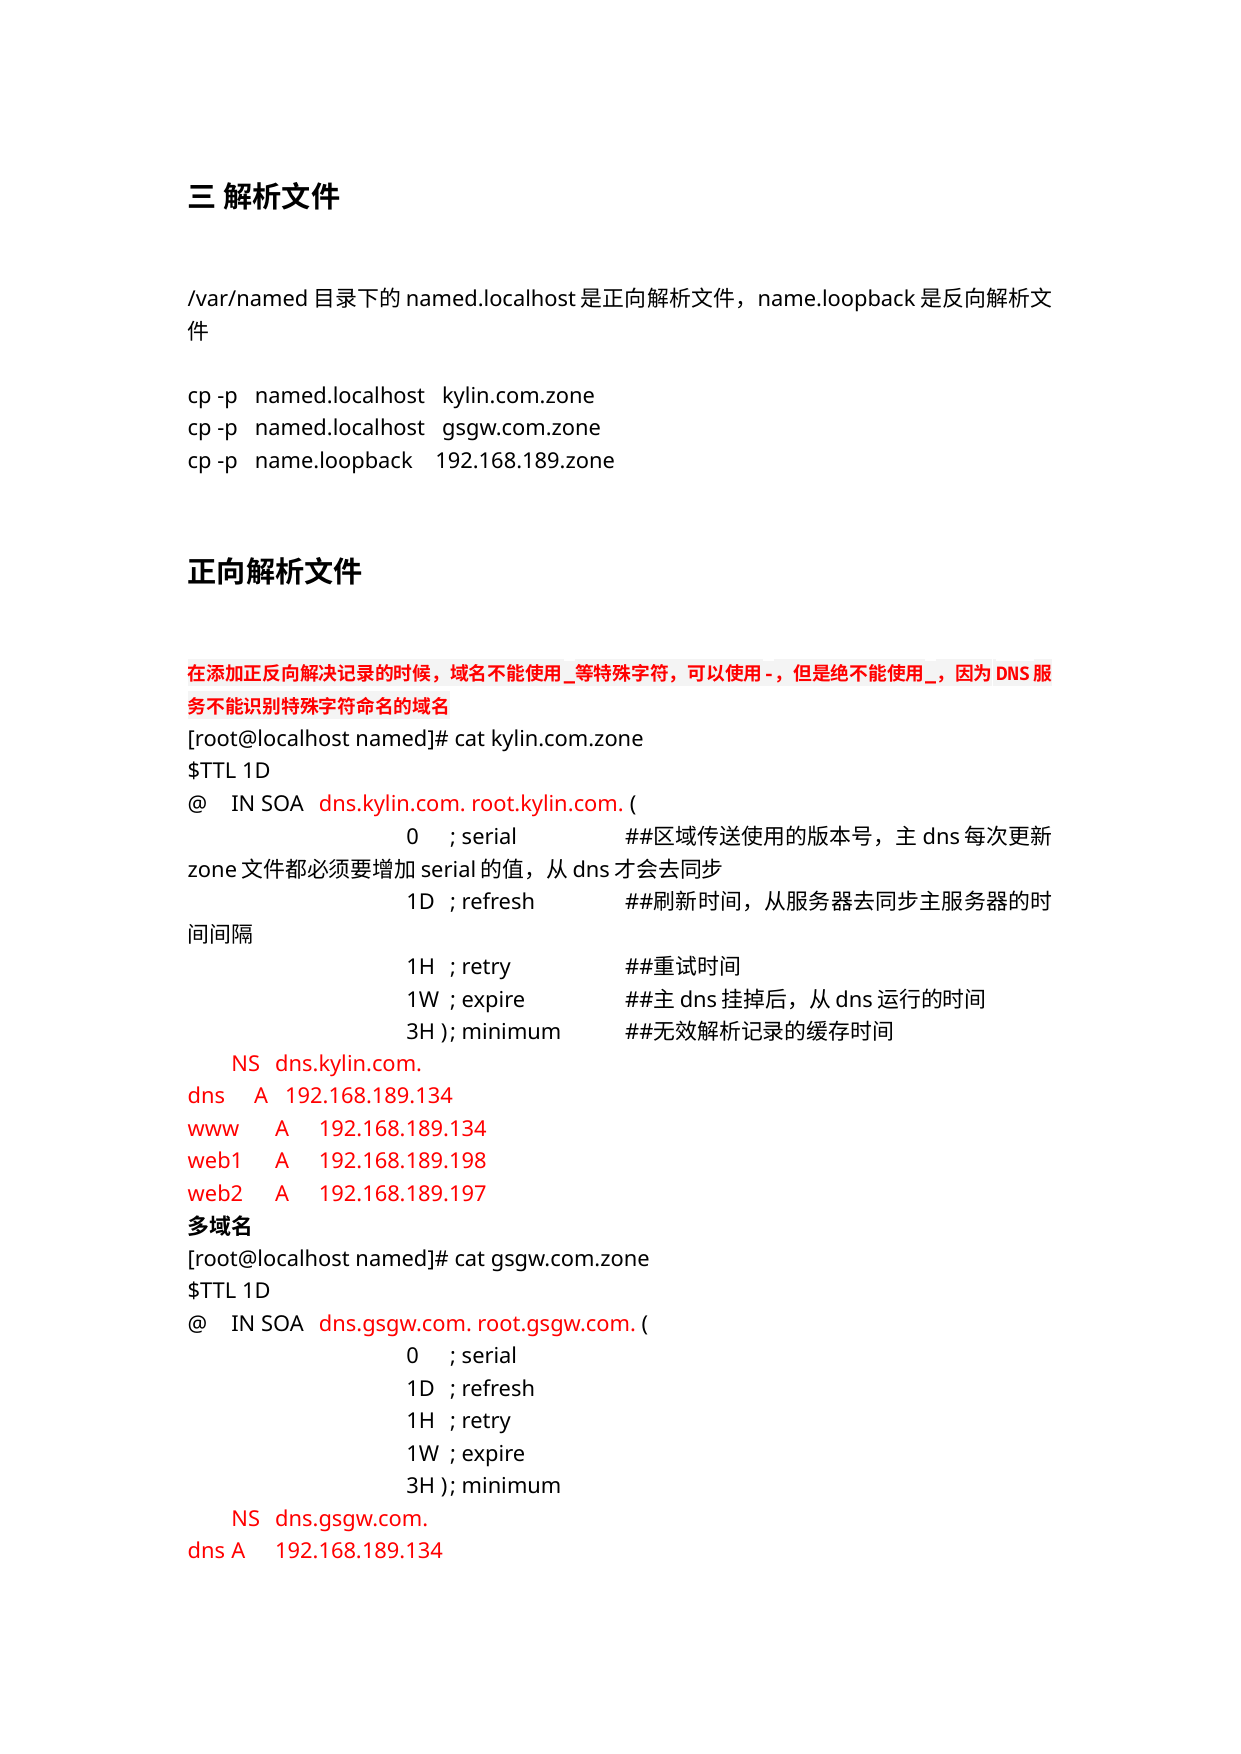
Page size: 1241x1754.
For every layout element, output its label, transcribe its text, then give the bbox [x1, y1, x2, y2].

text cp -p named.localhost kylin.com.zone [187, 378, 1053, 411]
text 1W ; expire ##主dns挂掉后，从dns运行的时间 [187, 981, 1053, 1014]
text 3H ) ; minimum ##无效解析记录的缓存时间 [187, 1014, 1053, 1046]
text 1D ; refresh ##刷新时间，从服务器去同步主服务器的时间间隔 [187, 884, 1053, 949]
text cp -p name.loopback 192.168.189.zone [187, 443, 1053, 476]
text 3H ) ; minimum [187, 1469, 1053, 1501]
text 1H ; retry ##重试时间 [187, 949, 1053, 981]
text 0 ; serial [187, 1339, 1053, 1371]
text @ IN SOA dns.gsgw.com. root.gsgw.com. ( [187, 1306, 1053, 1339]
text 0 ; serial ##区域传送使用的版本号，主dns每次更新zone文件都必须要增加serial的值，从dns才会去同步 [187, 819, 1053, 884]
text web1 A 192.168.189.198 [187, 1144, 1053, 1176]
text [root@localhost named]# cat gsgw.com.zone [187, 1241, 1053, 1274]
text 1W ; expire [187, 1436, 1053, 1469]
text @ IN SOA dns.kylin.com. root.kylin.com. ( [187, 786, 1053, 819]
text /var/named目录下的named.localhost是正向解析文件，name.loopback是反向解析文件 [187, 281, 1053, 346]
text dns A 192.168.189.134 [187, 1079, 1053, 1111]
text NS dns.kylin.com. [187, 1046, 1053, 1079]
subtitle 三 解析文件 [187, 162, 1053, 227]
text [root@localhost named]# cat kylin.com.zone [187, 721, 1053, 754]
subtitle 正向解析文件 [187, 537, 1053, 602]
text www A 192.168.189.134 [187, 1111, 1053, 1144]
text NS dns.gsgw.com. [187, 1501, 1053, 1534]
text $TTL 1D [187, 754, 1053, 786]
text 1D ; refresh [187, 1371, 1053, 1404]
text cp -p named.localhost gsgw.com.zone [187, 411, 1053, 443]
text 在添加正反向解决记录的时候，域名不能使用_等特殊字符，可以使用-，但是绝不能使用_，因为DNS服务不能识别特殊字符命名的域名 [187, 656, 1053, 721]
text $TTL 1D [187, 1274, 1053, 1306]
text dns A 192.168.189.134 [187, 1534, 1053, 1566]
text 多域名 [187, 1209, 1053, 1241]
text 1H ; retry [187, 1404, 1053, 1436]
text web2 A 192.168.189.197 [187, 1176, 1053, 1209]
